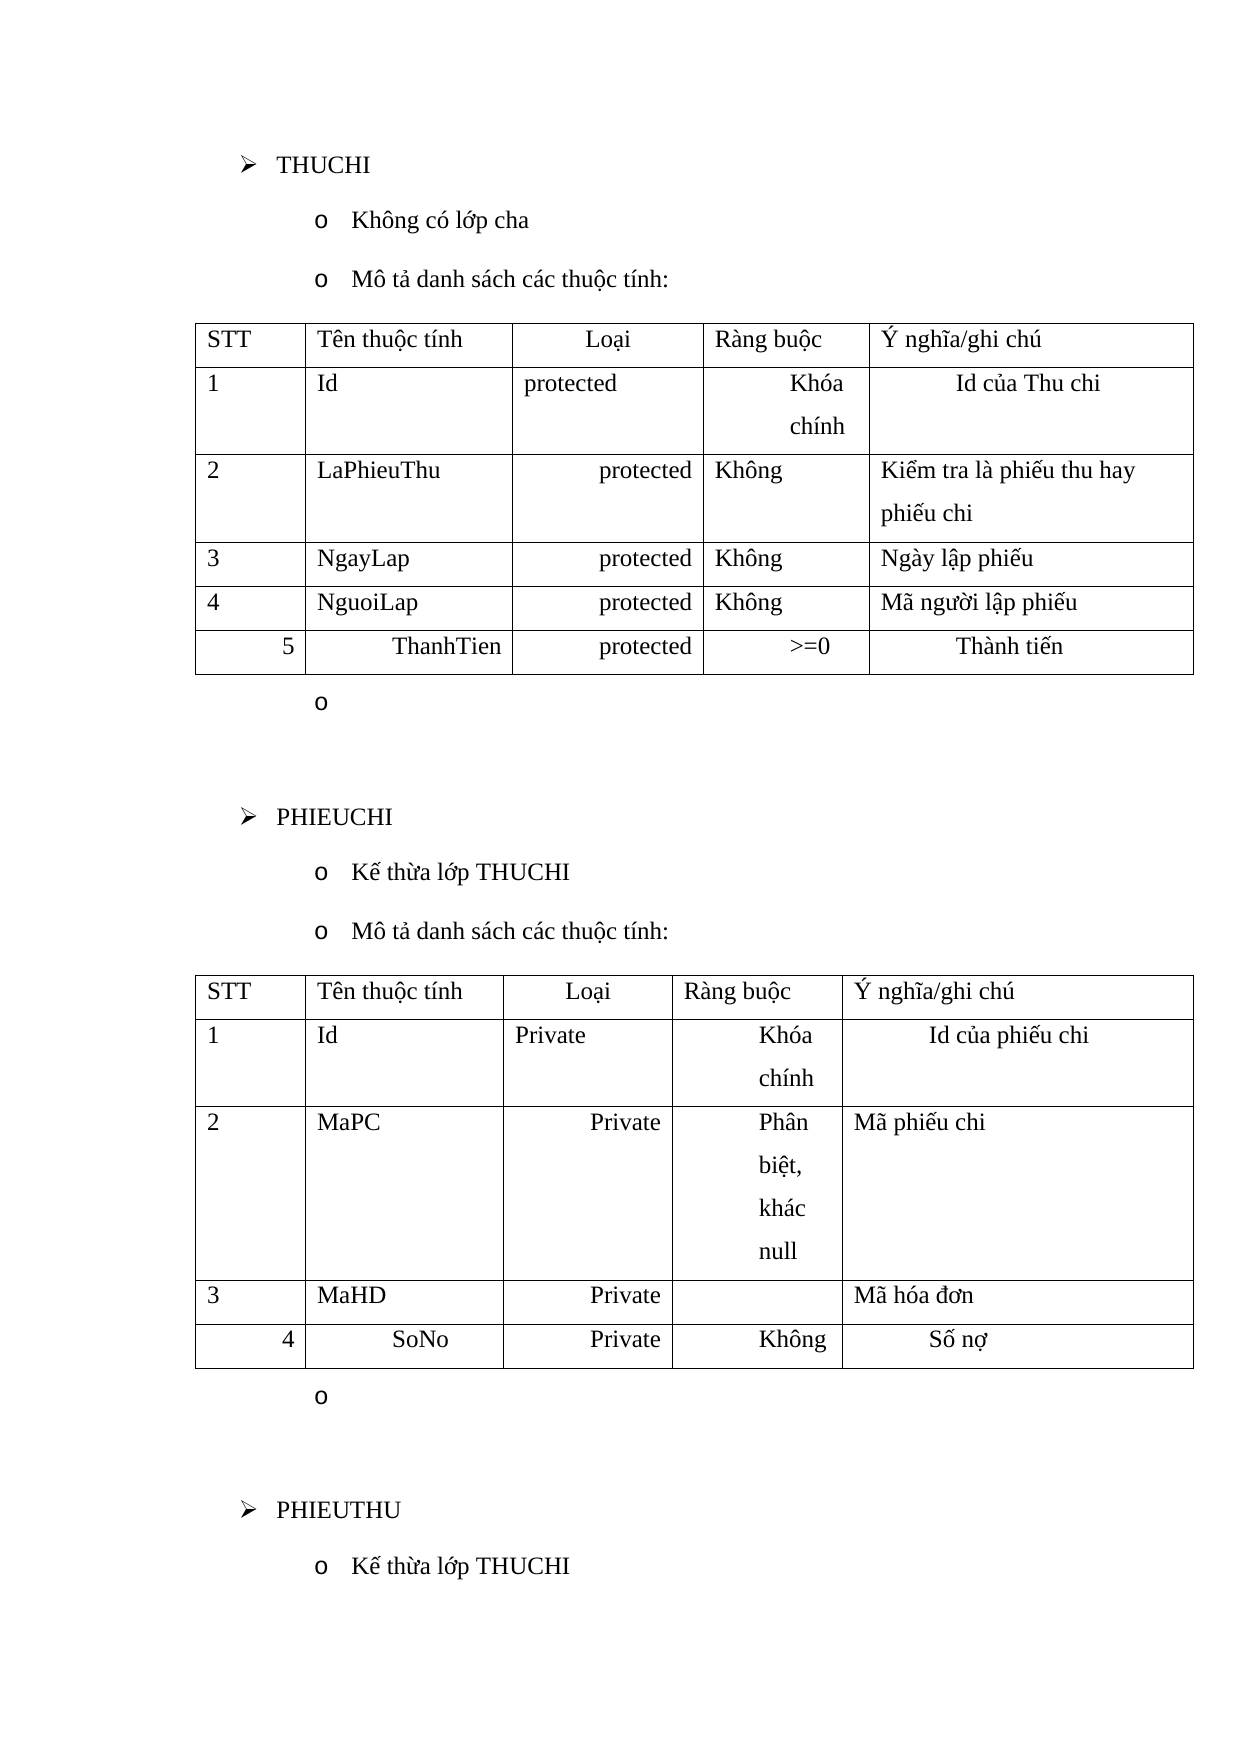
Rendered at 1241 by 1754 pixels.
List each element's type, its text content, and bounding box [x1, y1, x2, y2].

table_cell Ngày lập phiếu [870, 543, 1193, 586]
table_cell 4 [196, 1325, 305, 1368]
table_cell Không [704, 587, 869, 630]
list Kế thừa lớp THUCHI [314, 1551, 1090, 1582]
table_cell 2 [196, 455, 305, 542]
list Kế thừa lớp THUCHI [314, 857, 1090, 888]
table_cell SoNo [306, 1325, 503, 1368]
list PHIEUCHI [239, 802, 1090, 830]
table_cell 2 [196, 1107, 305, 1279]
table_header Loại [504, 976, 672, 1019]
table_cell Id của phiếu chi [843, 1020, 1193, 1106]
table_cell 3 [196, 1281, 305, 1323]
table_cell Số nợ [843, 1325, 1193, 1368]
table_cell Không [704, 543, 869, 586]
table_cell [673, 1281, 842, 1323]
list Mô tả danh sách các thuộc tính: [314, 916, 1090, 947]
table_cell protected [513, 631, 703, 674]
table_cell Private [504, 1325, 672, 1368]
table_cell Private [504, 1107, 672, 1279]
table_cell Không [704, 455, 869, 542]
table_cell Id của Thu chi [870, 368, 1193, 454]
table_cell ThanhTien [306, 631, 512, 674]
table_header Ý nghĩa/ghi chú [870, 324, 1193, 367]
table_cell protected [513, 587, 703, 630]
list PHIEUTHU [239, 1496, 1090, 1524]
table_cell 1 [196, 368, 305, 454]
table_header STT [196, 976, 305, 1019]
table_cell Khóa chính [673, 1020, 842, 1106]
table_header STT [196, 324, 305, 367]
table_cell Id [306, 368, 512, 454]
table_header Ý nghĩa/ghi chú [843, 976, 1193, 1019]
list Mô tả danh sách các thuộc tính: [314, 264, 1090, 295]
list THUCHI [239, 150, 1090, 179]
table_cell 3 [196, 543, 305, 586]
table_cell Id [306, 1020, 503, 1106]
table_cell 5 [196, 631, 305, 674]
table_cell Private [504, 1281, 672, 1323]
table_cell LaPhieuThu [306, 455, 512, 542]
table_cell Kiểm tra là phiếu thu hay phiếu chi [870, 455, 1193, 542]
table_header Loại [513, 324, 703, 367]
table_cell Mã người lập phiếu [870, 587, 1193, 630]
table_cell Phân biệt, khác null [673, 1107, 842, 1279]
table_cell NguoiLap [306, 587, 512, 630]
table_cell >=0 [704, 631, 869, 674]
table_cell NgayLap [306, 543, 512, 586]
table_cell 4 [196, 587, 305, 630]
table_cell Mã phiếu chi [843, 1107, 1193, 1279]
table_cell Thành tiến [870, 631, 1193, 674]
list Không có lớp cha [314, 206, 1090, 236]
table_header Tên thuộc tính [306, 324, 512, 367]
table_cell protected [513, 455, 703, 542]
table_cell Không [673, 1325, 842, 1368]
table_cell MaPC [306, 1107, 503, 1279]
table_cell protected [513, 543, 703, 586]
table_cell protected [513, 368, 703, 454]
table_cell Private [504, 1020, 672, 1106]
table_cell Khóa chính [704, 368, 869, 454]
table_header Ràng buộc [704, 324, 869, 367]
table_header Tên thuộc tính [306, 976, 503, 1019]
table_cell MaHD [306, 1281, 503, 1323]
table_header Ràng buộc [673, 976, 842, 1019]
table_cell Mã hóa đơn [843, 1281, 1193, 1323]
table_cell 1 [196, 1020, 305, 1106]
